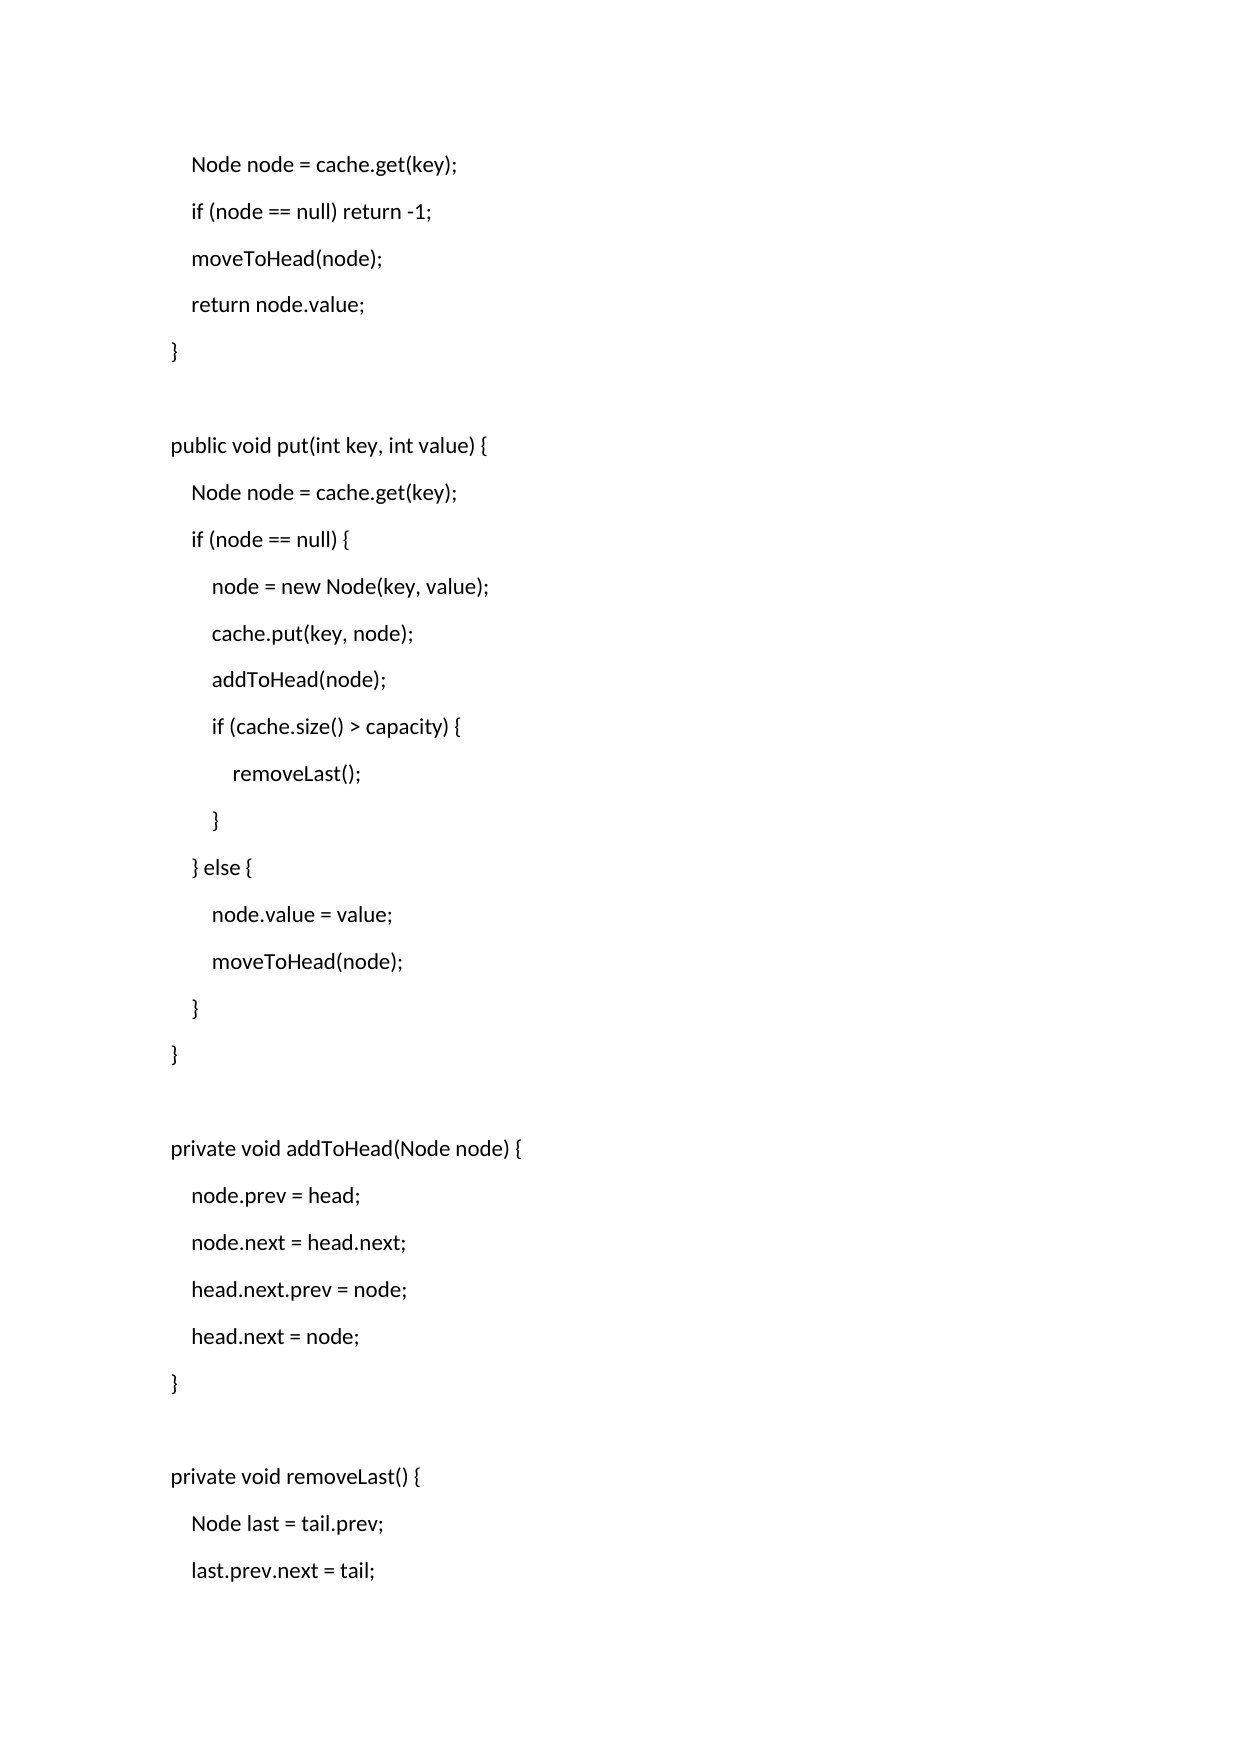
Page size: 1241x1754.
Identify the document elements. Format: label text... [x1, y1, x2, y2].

text } [150, 1041, 1090, 1069]
text last.prev.next = tail; [150, 1556, 1090, 1584]
text Node last = tail.prev; [150, 1509, 1090, 1537]
text addToHead(node); [150, 666, 1090, 694]
text node.next = head.next; [150, 1228, 1090, 1256]
text } [150, 806, 1090, 834]
text node.prev = head; [150, 1181, 1090, 1209]
text Node node = cache.get(key); [150, 478, 1090, 506]
text removeLast(); [150, 759, 1090, 787]
text Node node = cache.get(key); [150, 150, 1090, 178]
text cache.put(key, node); [150, 619, 1090, 647]
text private void removeLast() { [150, 1462, 1090, 1491]
text if (node == null) { [150, 525, 1090, 553]
text private void addToHead(Node node) { [150, 1134, 1090, 1162]
text moveToHead(node); [150, 244, 1090, 272]
text public void put(int key, int value) { [150, 431, 1090, 459]
text } [150, 1369, 1090, 1397]
text head.next = node; [150, 1322, 1090, 1350]
text } [150, 337, 1090, 366]
text } [150, 994, 1090, 1022]
text moveToHead(node); [150, 947, 1090, 975]
text } else { [150, 853, 1090, 881]
text node = new Node(key, value); [150, 572, 1090, 600]
text node.value = value; [150, 900, 1090, 928]
text if (cache.size() > capacity) { [150, 712, 1090, 741]
text if (node == null) return -1; [150, 197, 1090, 225]
text return node.value; [150, 291, 1090, 319]
text head.next.prev = node; [150, 1275, 1090, 1303]
